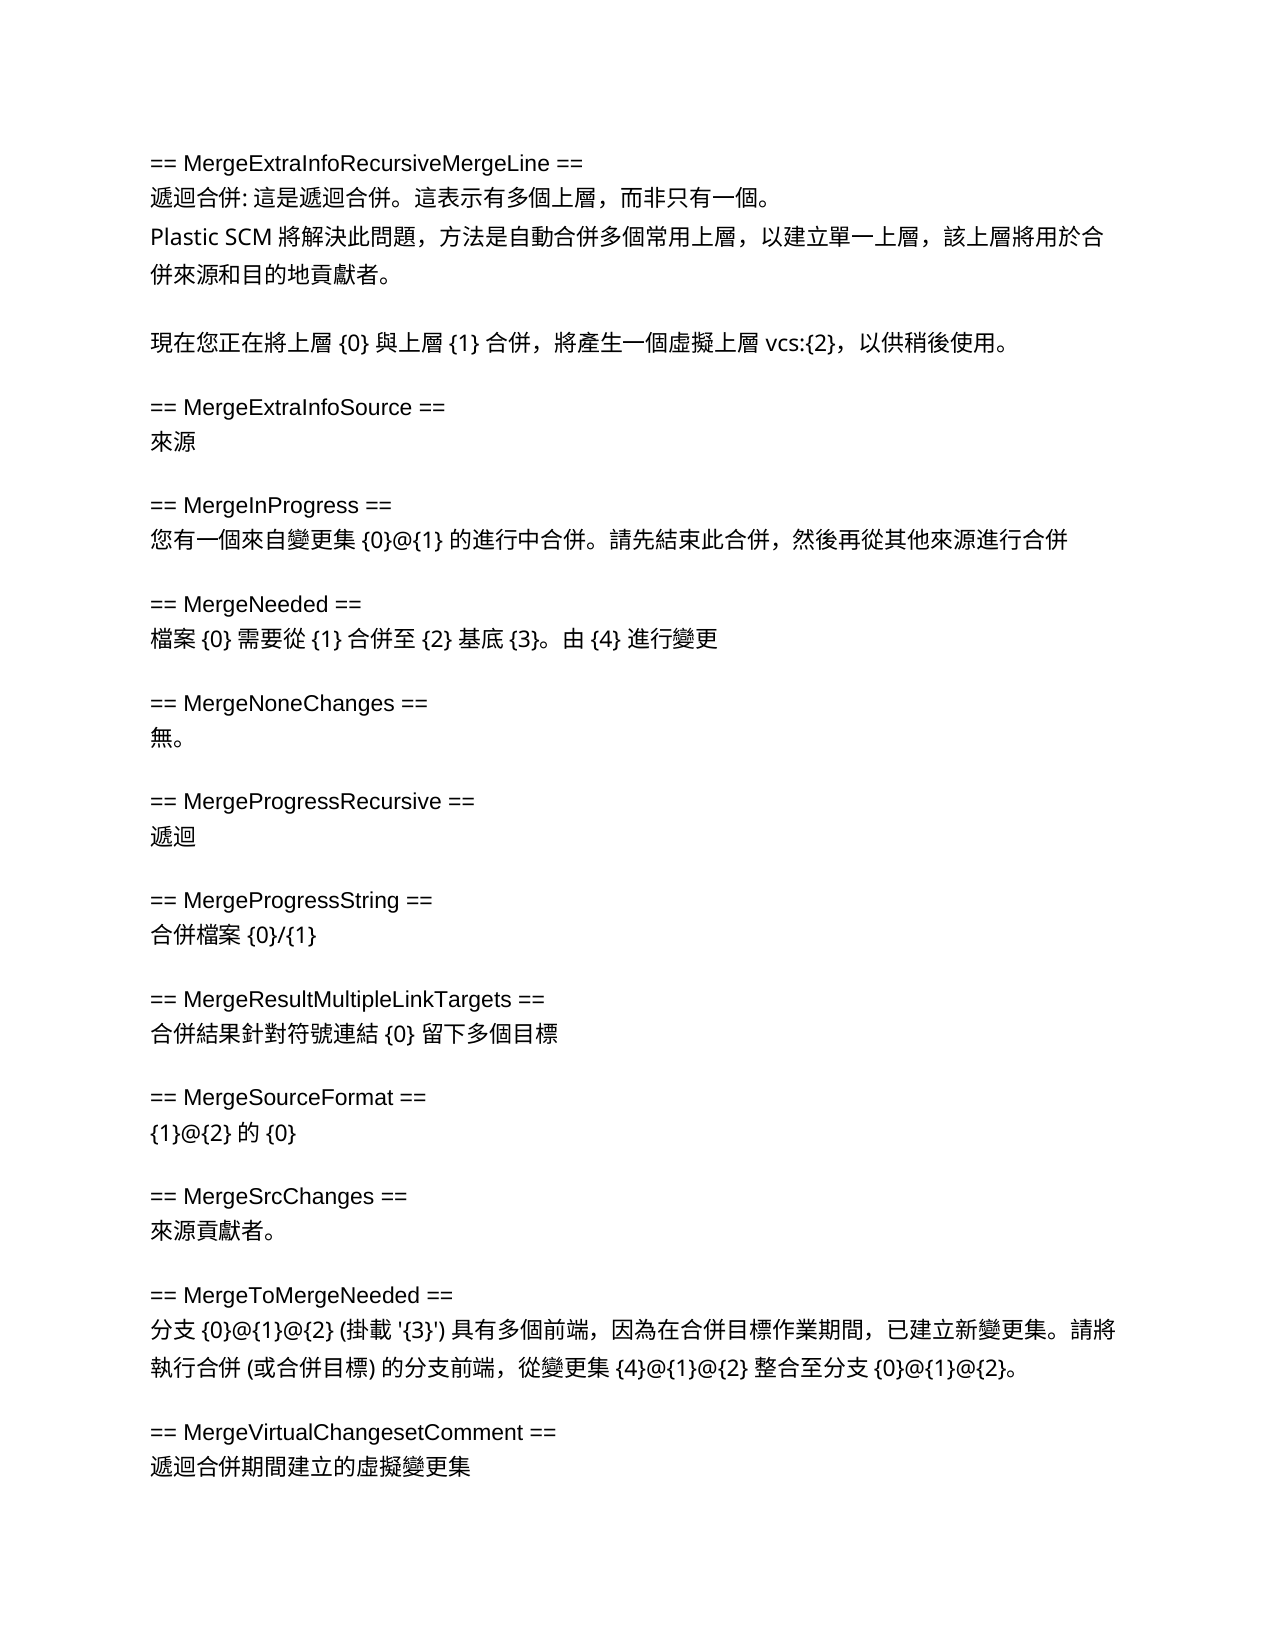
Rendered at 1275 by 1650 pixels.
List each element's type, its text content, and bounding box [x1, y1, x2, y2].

text == MergeNeeded == [150, 591, 1125, 617]
text 檔案 {0} 需要從 {1} 合併至 {2} 基底 {3}。由 {4} 進行變更 [150, 621, 1125, 654]
text == MergeExtraInfoSource == [150, 394, 1125, 420]
text 來源 [150, 424, 1125, 457]
text == MergeProgressRecursive == [150, 788, 1125, 814]
text 現在您正在將上層 {0} 與上層 {1} 合併，將產生一個虛擬上層 vcs:{2}，以供稍後使用。 [150, 325, 1125, 358]
text 無。 [150, 720, 1125, 753]
text == MergeSourceFormat == [150, 1084, 1125, 1111]
text 分支 {0}@{1}@{2} (掛載 '{3}') 具有多個前端，因為在合併目標作業期間，已建立新變更集。請將執行合併 (或合併目標) 的分支前端，從變更集 {4}@{1}@{2} 整合至分支 {0}@{1}@{2}。 [150, 1312, 1125, 1383]
text == MergeProgressString == [150, 887, 1125, 913]
text == MergeToMergeNeeded == [150, 1282, 1125, 1308]
text == MergeNoneChanges == [150, 690, 1125, 716]
text 合併檔案 {0}/{1} [150, 917, 1125, 950]
text {1}@{2} 的 {0} [150, 1114, 1125, 1148]
text == MergeExtraInfoRecursiveMergeLine == [150, 150, 1125, 176]
text == MergeVirtualChangesetComment == [150, 1418, 1125, 1445]
text 遞迴 [150, 818, 1125, 852]
text 合併結果針對符號連結 {0} 留下多個目標 [150, 1016, 1125, 1049]
text 遞迴合併期間建立的虛擬變更集 [150, 1449, 1125, 1482]
text == MergeInProgress == [150, 492, 1125, 518]
text 來源貢獻者。 [150, 1213, 1125, 1246]
text == MergeResultMultipleLinkTargets == [150, 986, 1125, 1012]
text 您有一個來自變更集 {0}@{1} 的進行中合併。請先結束此合併，然後再從其他來源進行合併 [150, 522, 1125, 556]
text Plastic SCM 將解決此問題，方法是自動合併多個常用上層，以建立單一上層，該上層將用於合併來源和目的地貢獻者。 [150, 218, 1125, 290]
text == MergeSrcChanges == [150, 1183, 1125, 1209]
text 遞迴合併: 這是遞迴合併。這表示有多個上層，而非只有一個。 [150, 180, 1125, 213]
